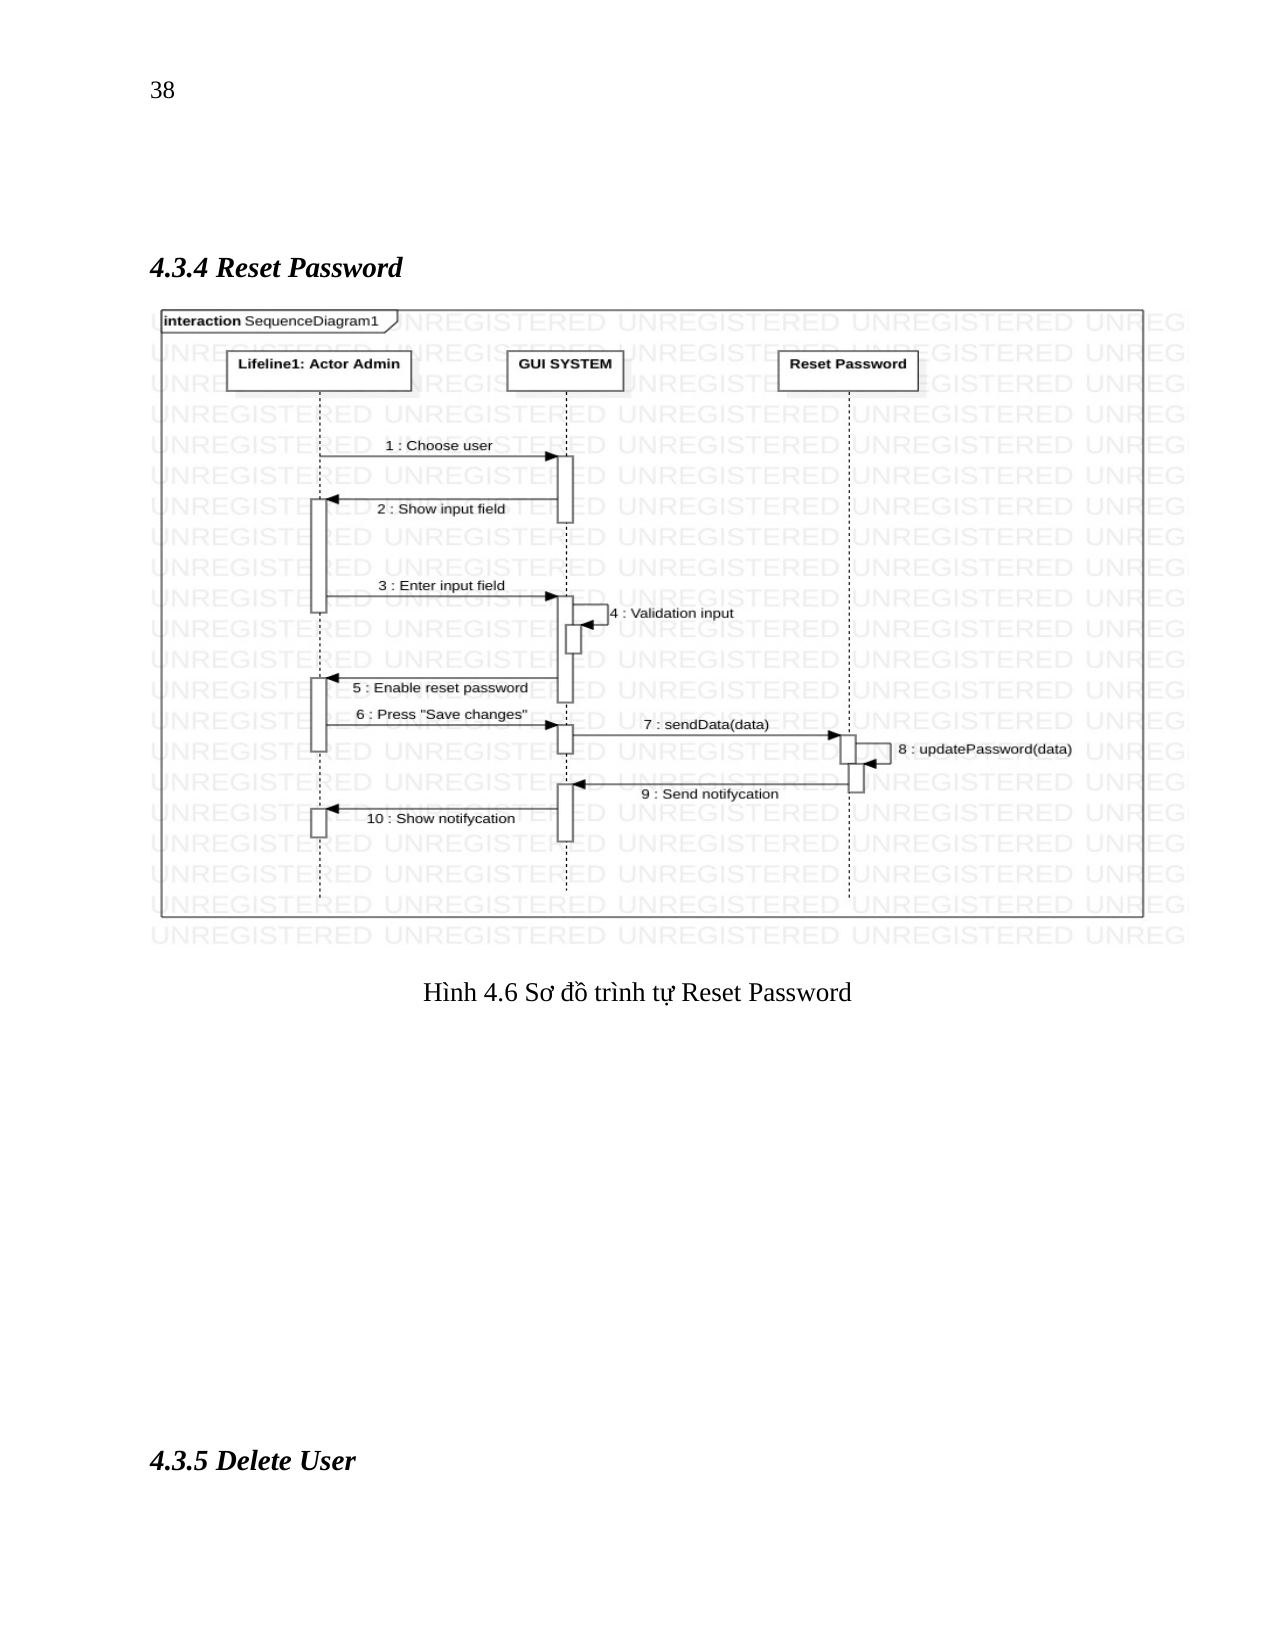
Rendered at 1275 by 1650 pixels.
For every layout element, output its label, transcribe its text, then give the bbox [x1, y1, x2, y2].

text Hình 4.6 Sơ đồ trình tự Reset Password [150, 976, 1125, 1007]
picture [150, 301, 1189, 958]
text 4.3.4 Reset Password [150, 251, 1125, 284]
text 4.3.5 Delete User [150, 1443, 1125, 1477]
